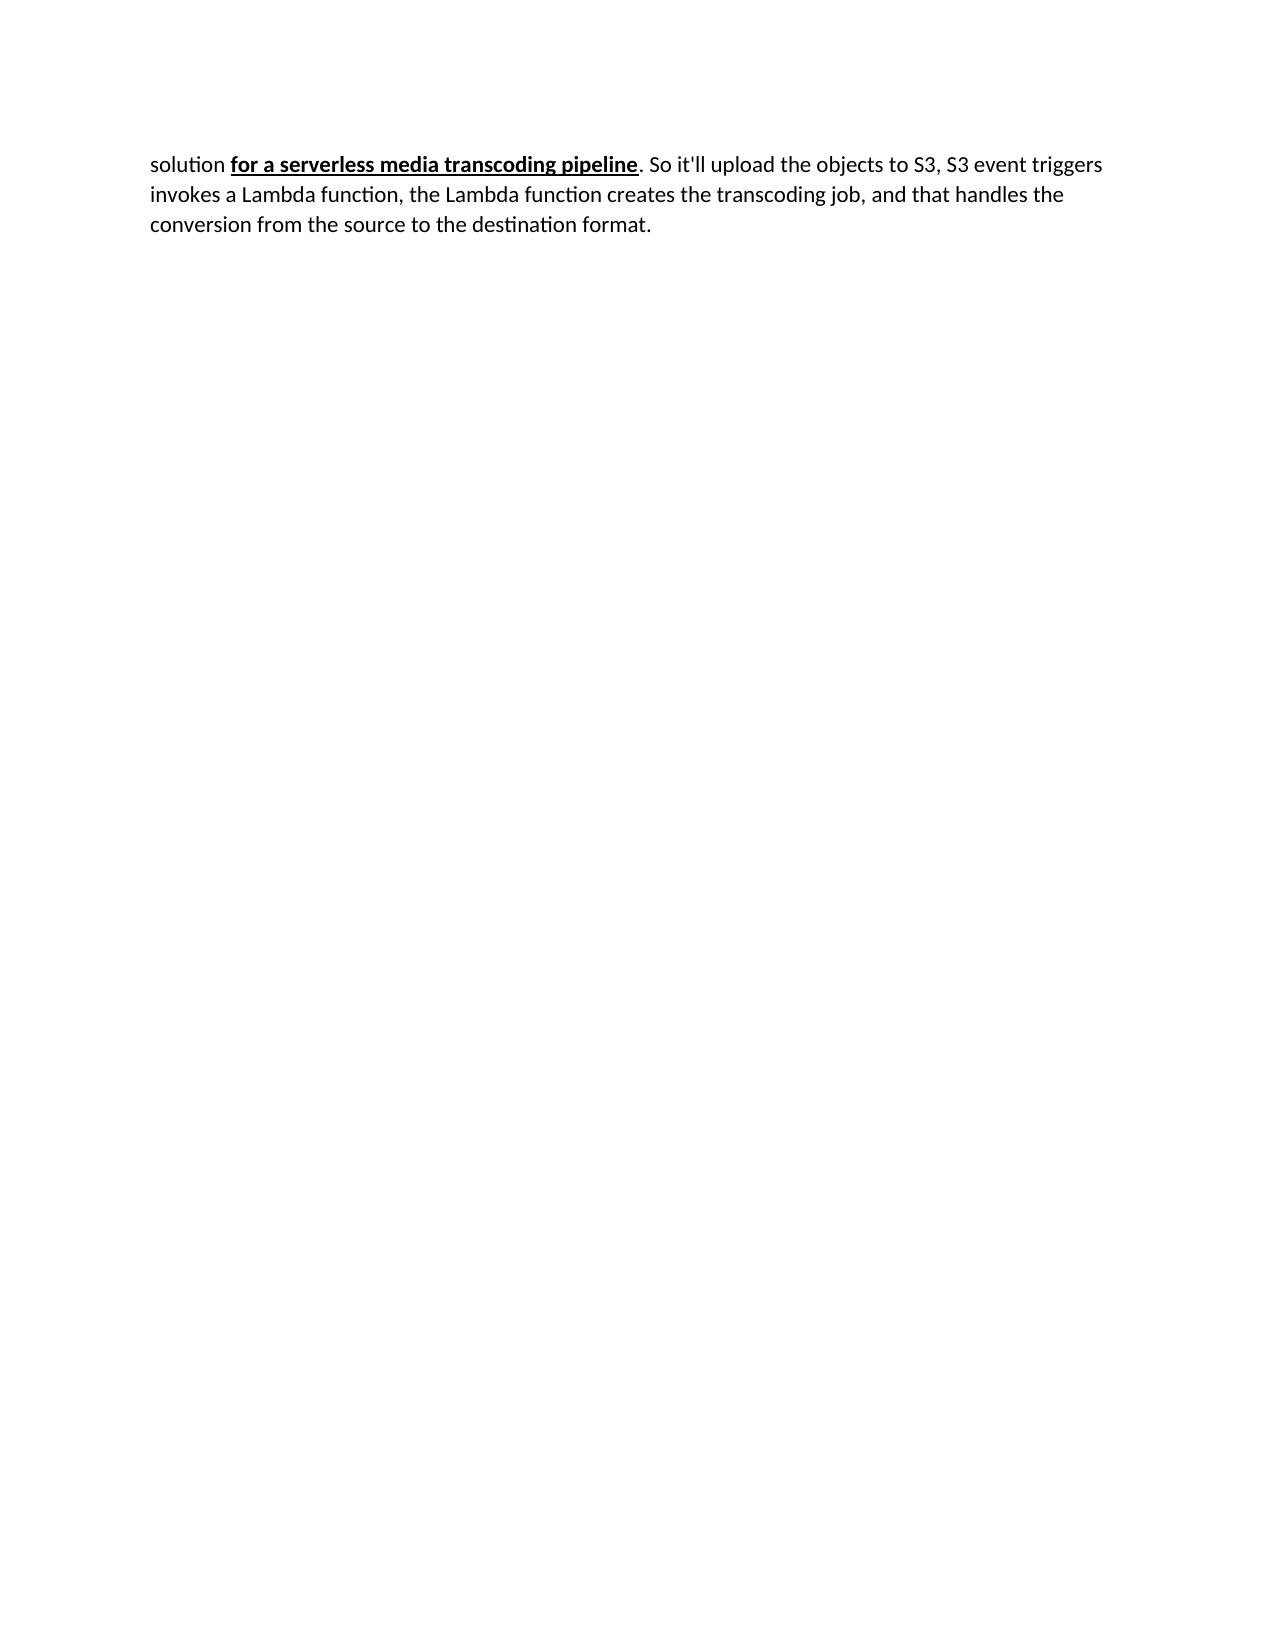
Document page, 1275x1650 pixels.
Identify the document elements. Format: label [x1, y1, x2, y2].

text [150, 150, 1125, 238]
